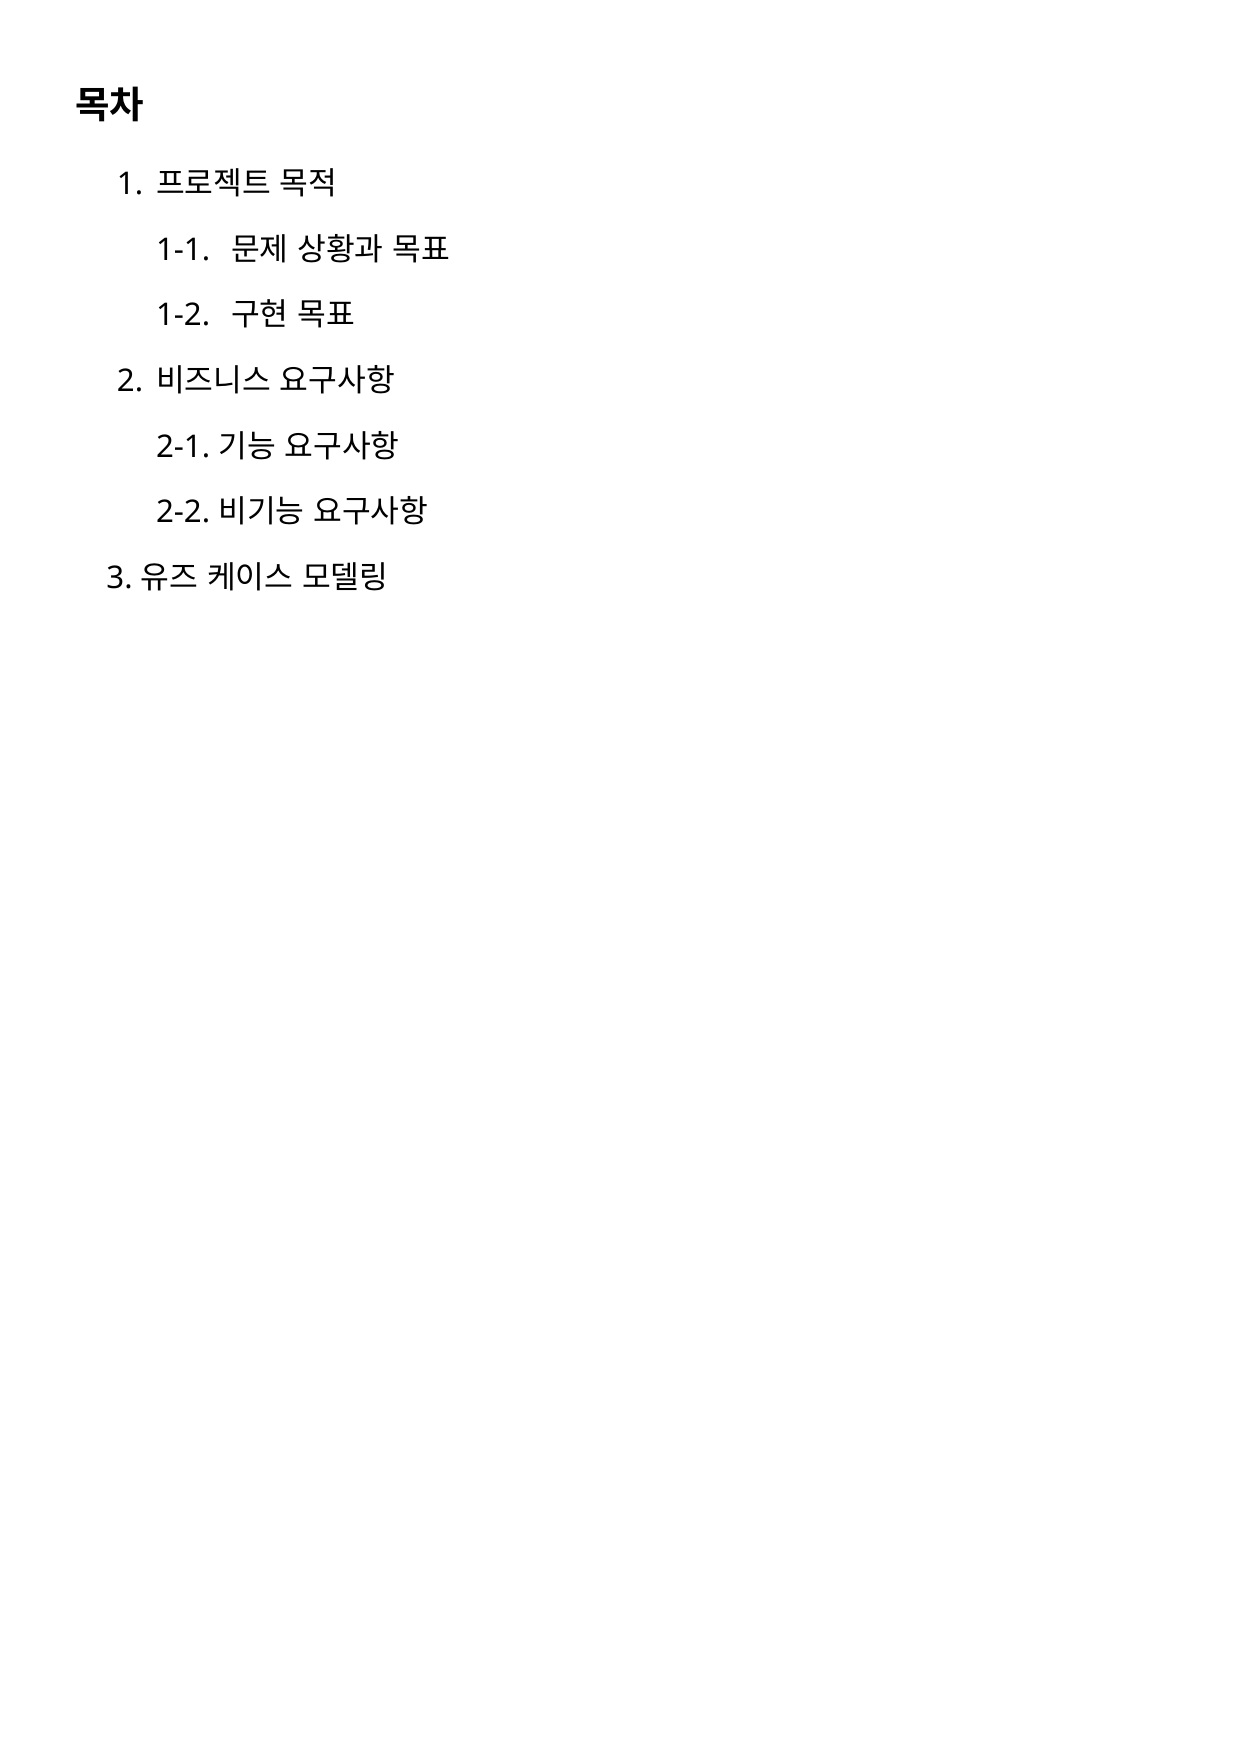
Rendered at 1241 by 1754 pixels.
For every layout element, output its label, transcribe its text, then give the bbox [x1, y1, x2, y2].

list 2-1. 기능 요구사항 [156, 421, 1165, 466]
list 구현 목표 [156, 289, 1165, 335]
list 문제 상황과 목표 [156, 224, 1165, 269]
text 목차 [75, 75, 1165, 129]
list 2-2. 비기능 요구사항 [156, 486, 1165, 532]
text 3. 유즈 케이스 모델링 [75, 552, 1165, 597]
list 프로젝트 목적 [117, 158, 1165, 204]
list 비즈니스 요구사항 [117, 355, 1165, 401]
